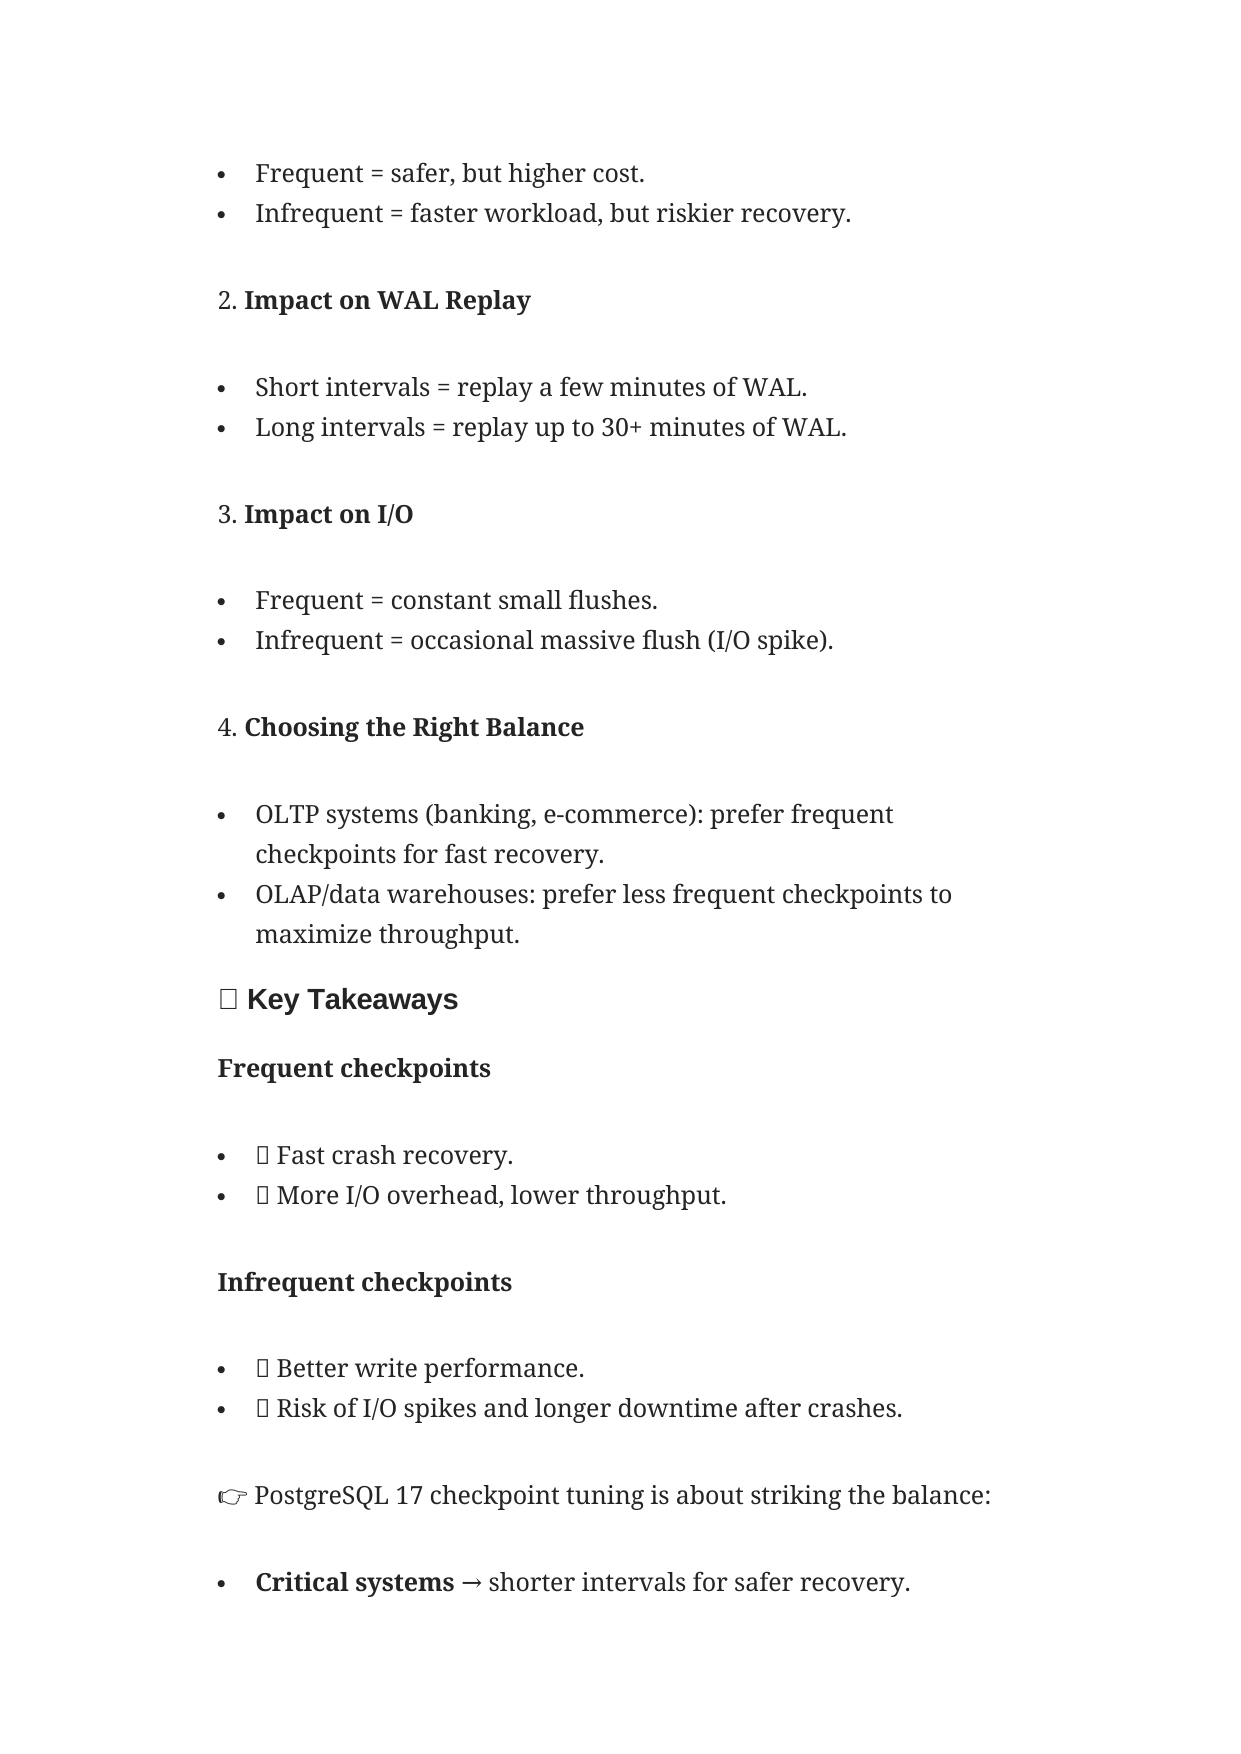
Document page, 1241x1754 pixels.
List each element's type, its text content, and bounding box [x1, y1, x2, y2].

list Short intervals = replay a few minutes of WAL. [218, 363, 1023, 403]
list OLAP/data warehouses: prefer less frequent checkpoints to maximize throughput. [218, 871, 1023, 951]
list Infrequent = occasional massive flush (I/O spike). [218, 617, 1023, 657]
list Frequent = constant small flushes. [218, 577, 1023, 617]
text 3. Impact on I/O [217, 490, 1023, 530]
list Frequent = safer, but higher cost. [218, 150, 1023, 190]
list ❌ More I/O overhead, lower throughput. [218, 1172, 1023, 1212]
list Long intervals = replay up to 30+ minutes of WAL. [218, 403, 1023, 443]
text 2. Impact on WAL Replay [217, 277, 1023, 317]
text 4. Choosing the Right Balance [217, 704, 1023, 744]
text Infrequent checkpoints [217, 1258, 1023, 1298]
list ❌ Risk of I/O spikes and longer downtime after crashes. [218, 1385, 1023, 1425]
list ✅ Better write performance. [218, 1345, 1023, 1385]
subtitle ✅ Key Takeaways [217, 978, 1023, 1016]
list Infrequent = faster workload, but riskier recovery. [218, 190, 1023, 230]
text 👉 PostgreSQL 17 checkpoint tuning is about striking the balance: [217, 1472, 1023, 1512]
list Critical systems → shorter intervals for safer recovery. [218, 1559, 1023, 1599]
list ✅ Fast crash recovery. [218, 1132, 1023, 1172]
list OLTP systems (banking, e-commerce): prefer frequent checkpoints for fast recovery. [218, 791, 1023, 871]
text Frequent checkpoints [217, 1045, 1023, 1085]
